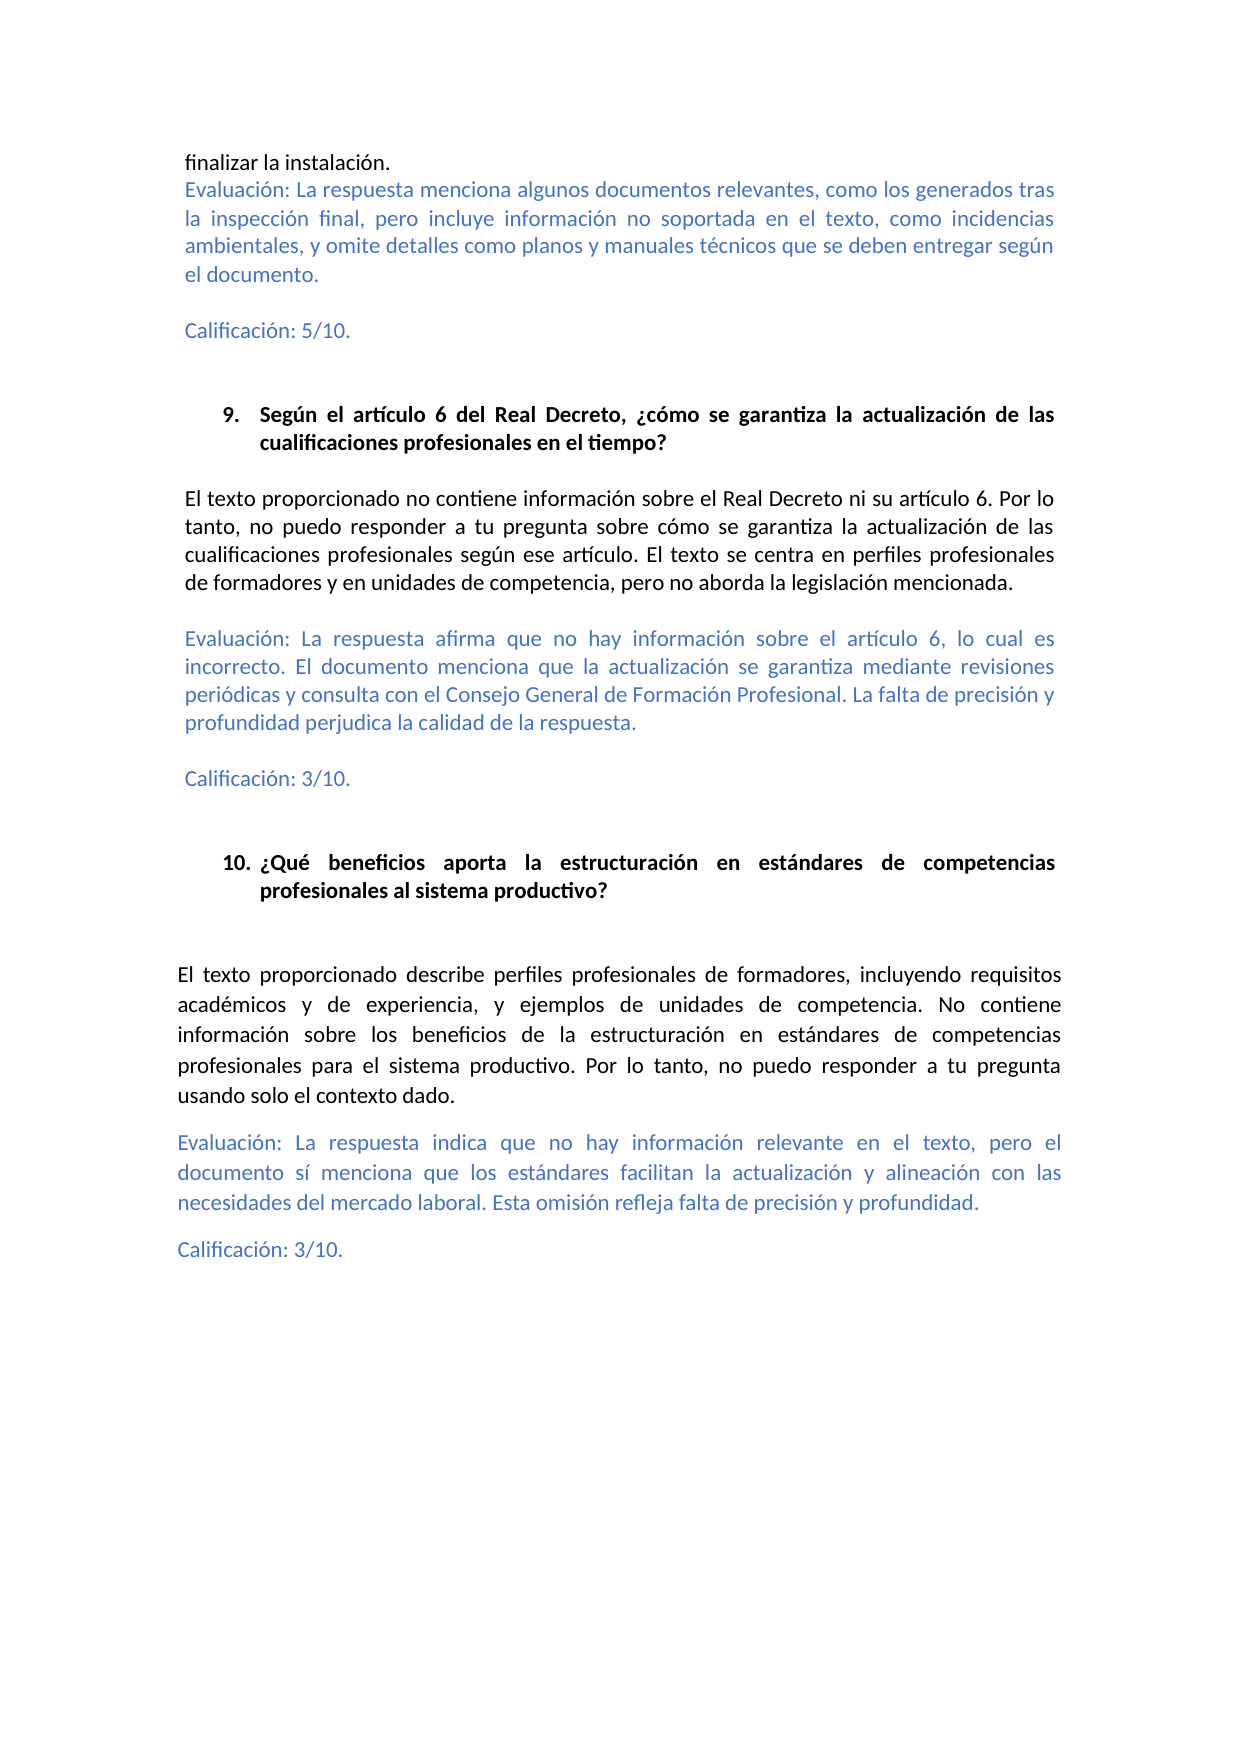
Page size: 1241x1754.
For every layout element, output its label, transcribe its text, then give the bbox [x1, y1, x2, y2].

table_cell ¿Qué beneficios aporta la estructuración en estándares de competencias profesionales al sistema productivo? [177, 848, 1063, 960]
text El texto proporcionado describe perfiles profesionales de formadores, incluyendo requisitos académicos y de experiencia, y ejemplos de unidades de competencia. No contiene información sobre los beneficios de la estructuración en estándares de competencias profesionales para el sistema productivo. Por lo tanto, no puedo responder a tu pregunta usando solo el contexto dado. [177, 960, 1063, 1109]
text Evaluación: La respuesta indica que no hay información relevante en el texto, pero el documento sí menciona que los estándares facilitan la actualización y alineación con las necesidades del mercado laboral. Esta omisión refleja falta de precisión y profundidad. [177, 1128, 1063, 1216]
text Calificación: 3/10. [177, 1235, 1063, 1263]
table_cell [177, 148, 1063, 400]
table_cell Según el artículo 6 del Real Decreto, ¿cómo se garantiza la actualización de las cualificaciones profesionales en el tiempo? El texto proporcionado no contiene información sobre el Real Decreto ni su artículo 6. Por lo tanto, no puedo responder a tu pregunta sobre cómo se garantiza la actualización de las cualificaciones profesionales según ese artículo. El texto se centra en perfiles profesionales de formadores y en unidades de competencia, pero no aborda la legislación mencionada. Evaluación: La respuesta afirma que no hay información sobre el artículo 6, lo cual es incorrecto. El documento menciona que la actualización se garantiza mediante revisiones periódicas y consulta con el Consejo General de Formación Profesional. La falta de precisión y profundidad perjudica la calidad de la respuesta. Calificación: 3/10. [177, 400, 1063, 848]
